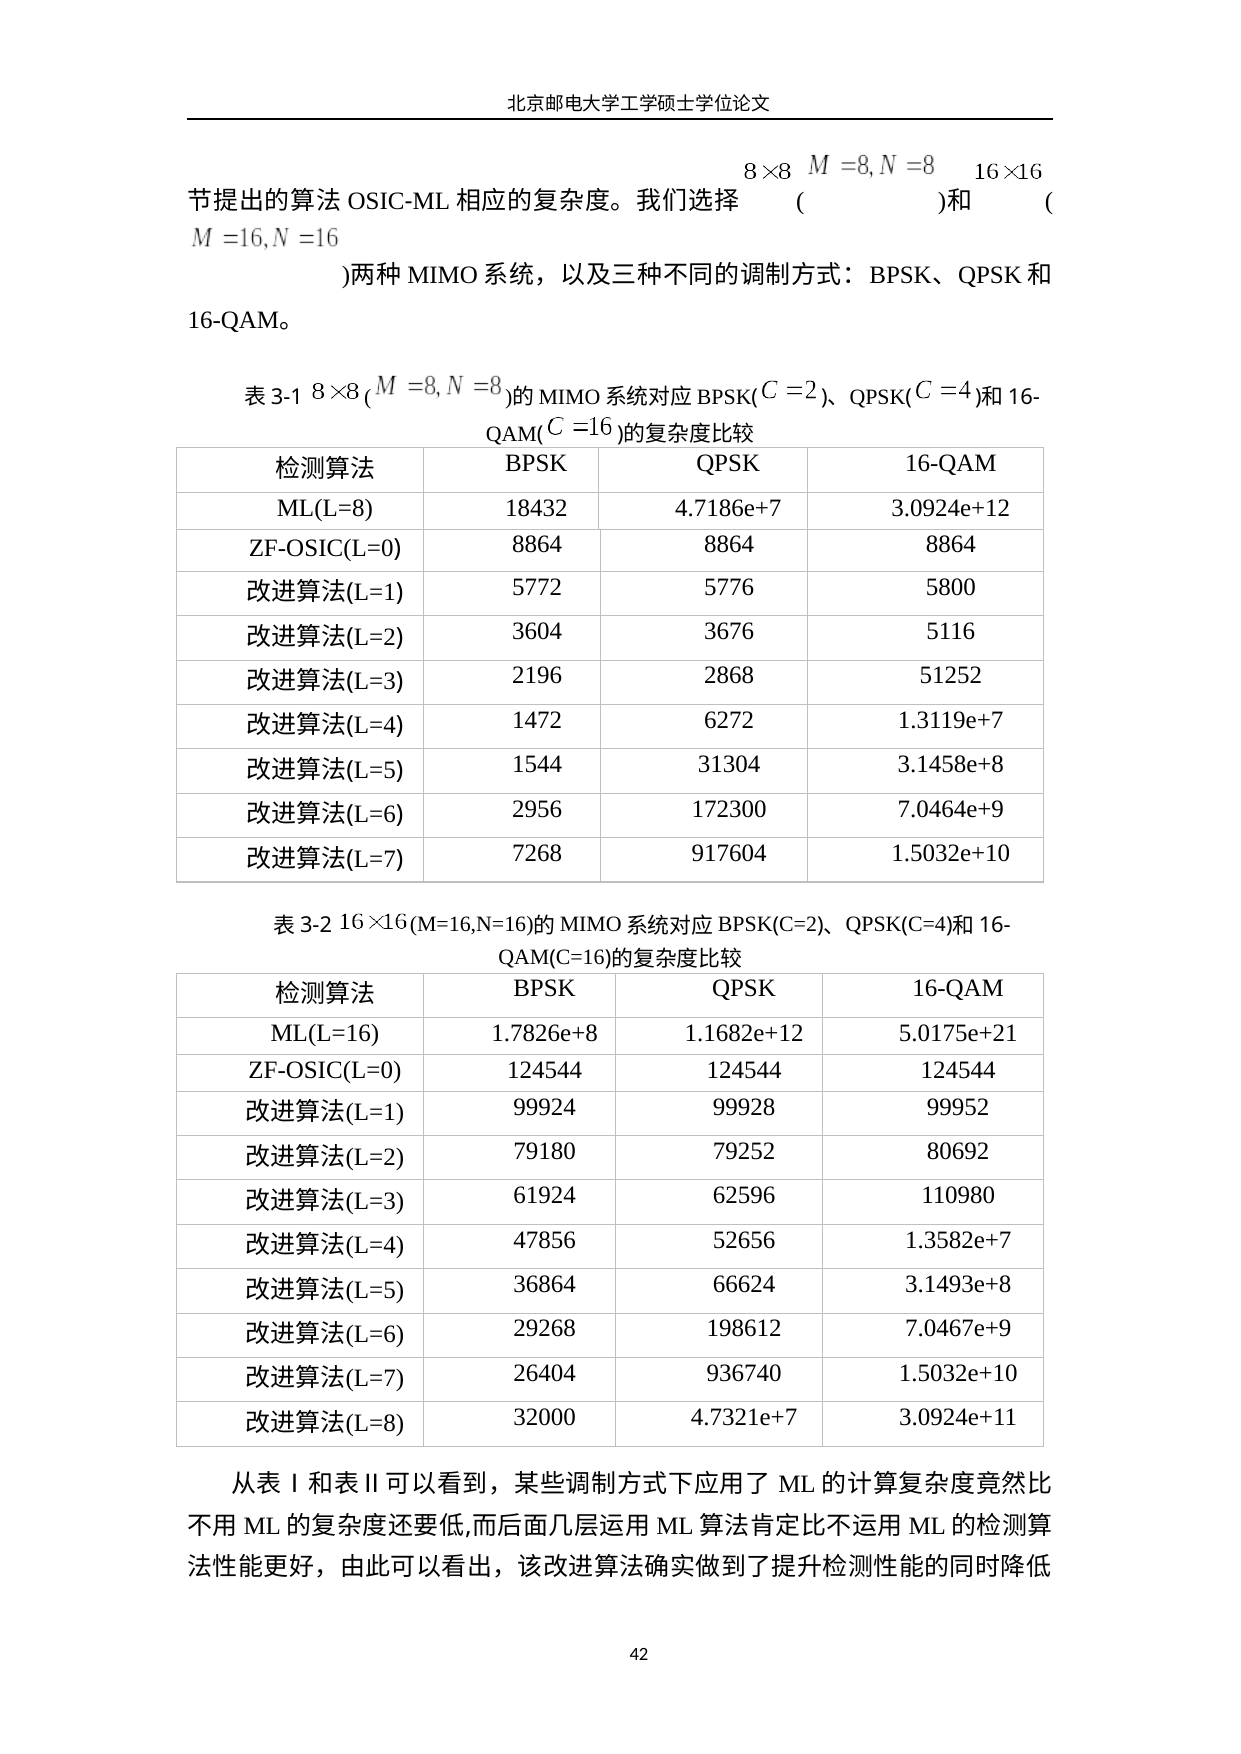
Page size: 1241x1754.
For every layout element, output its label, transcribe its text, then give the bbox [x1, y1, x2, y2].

table_cell 改进算法(L=7) [177, 838, 423, 881]
table_cell 5772 [424, 572, 600, 615]
table_cell 改进算法(L=2) [177, 1136, 423, 1179]
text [187, 1459, 1053, 1584]
table_cell 110980 [823, 1180, 1043, 1224]
table_cell 3676 [601, 616, 807, 659]
table_cell 7268 [424, 838, 600, 881]
table_cell 改进算法(L=5) [177, 1269, 423, 1312]
table_cell ML(L=16) [177, 1018, 423, 1054]
table_cell 1.5032e+10 [808, 838, 1043, 881]
table_cell 51252 [808, 661, 1043, 704]
table_cell 5800 [808, 572, 1043, 615]
table_cell 8864 [424, 530, 600, 571]
table_cell ZF-OSIC(L=0) [177, 530, 423, 571]
table_cell 99952 [823, 1092, 1043, 1135]
table_cell 61924 [424, 1180, 615, 1224]
table_cell 改进算法(L=6) [177, 1314, 423, 1357]
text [187, 150, 1053, 336]
table_cell 1472 [424, 705, 600, 748]
table_cell 3.0924e+12 [808, 493, 1043, 528]
table_cell 4.7321e+7 [616, 1402, 822, 1446]
table_cell 6272 [601, 705, 807, 748]
table_cell 3.0924e+11 [823, 1402, 1043, 1446]
table_cell 62596 [616, 1180, 822, 1224]
table_cell 917604 [601, 838, 807, 881]
table_cell 18432 [424, 493, 598, 528]
table_cell 172300 [601, 794, 807, 837]
table_cell 79180 [424, 1136, 615, 1179]
table_cell 124544 [424, 1055, 615, 1091]
table_cell 29268 [424, 1314, 615, 1357]
table_cell 936740 [616, 1358, 822, 1401]
table_cell 4.7186e+7 [599, 493, 807, 528]
table_cell 52656 [616, 1225, 822, 1268]
table_cell 2196 [424, 661, 600, 704]
table_cell 改进算法(L=1) [177, 572, 423, 615]
table_cell 5.0175e+21 [823, 1018, 1043, 1054]
table_cell 66624 [616, 1269, 822, 1312]
table_cell 改进算法(L=5) [177, 749, 423, 793]
table_cell ZF-OSIC(L=0) [177, 1055, 423, 1091]
table_cell 1.1682e+12 [616, 1018, 822, 1054]
text 表3-2 (M=16,N=16)的MIMO系统对应BPSK(C=2)、QPSK(C=4)和16-QAM(C=16)的复杂度比较 [187, 907, 1053, 972]
table_header 16-QAM [808, 448, 1043, 492]
table_cell 2956 [424, 794, 600, 837]
table_cell 改进算法(L=8) [177, 1402, 423, 1446]
table_cell 改进算法(L=3) [177, 661, 423, 704]
table_cell 改进算法(L=6) [177, 794, 423, 837]
table_cell 1544 [424, 749, 600, 793]
table_cell 改进算法(L=3) [177, 1180, 423, 1224]
table_cell 80692 [823, 1136, 1043, 1179]
table_cell 3.1458e+8 [808, 749, 1043, 793]
table_header 检测算法 [177, 448, 423, 492]
table_cell 1.5032e+10 [823, 1358, 1043, 1401]
table_cell 改进算法(L=4) [177, 1225, 423, 1268]
table_cell 47856 [424, 1225, 615, 1268]
table_cell 124544 [616, 1055, 822, 1091]
table_cell 8864 [808, 530, 1043, 571]
table_cell 2868 [601, 661, 807, 704]
table_header BPSK [424, 448, 598, 492]
table_cell 8864 [601, 530, 807, 571]
table_cell 99928 [616, 1092, 822, 1135]
table_cell 99924 [424, 1092, 615, 1135]
table_cell 5776 [601, 572, 807, 615]
table_cell 1.3119e+7 [808, 705, 1043, 748]
table_cell 改进算法(L=2) [177, 616, 423, 659]
table_cell 26404 [424, 1358, 615, 1401]
table_cell 1.3582e+7 [823, 1225, 1043, 1268]
table_cell ML(L=8) [177, 493, 423, 528]
table_cell 改进算法(L=7) [177, 1358, 423, 1401]
table_cell 1.7826e+8 [424, 1018, 615, 1054]
table_cell 79252 [616, 1136, 822, 1179]
table_header BPSK [424, 974, 615, 1017]
table_cell 改进算法(L=4) [177, 705, 423, 748]
table_cell 124544 [823, 1055, 1043, 1091]
table_cell 3.1493e+8 [823, 1269, 1043, 1312]
table_header QPSK [616, 974, 822, 1017]
text 表3-1 ()的MIMO系统对应BPSK()、QPSK()和16-QAM()的复杂度比较 [187, 370, 1053, 447]
table_cell 32000 [424, 1402, 615, 1446]
table_cell 3604 [424, 616, 600, 659]
table_cell 5116 [808, 616, 1043, 659]
table_cell 7.0464e+9 [808, 794, 1043, 837]
table_cell 7.0467e+9 [823, 1314, 1043, 1357]
table_cell 36864 [424, 1269, 615, 1312]
table_header QPSK [599, 448, 807, 492]
table_cell 改进算法(L=1) [177, 1092, 423, 1135]
table_cell 198612 [616, 1314, 822, 1357]
table_header 16-QAM [823, 974, 1043, 1017]
table_cell 31304 [601, 749, 807, 793]
table_header 检测算法 [177, 974, 423, 1017]
